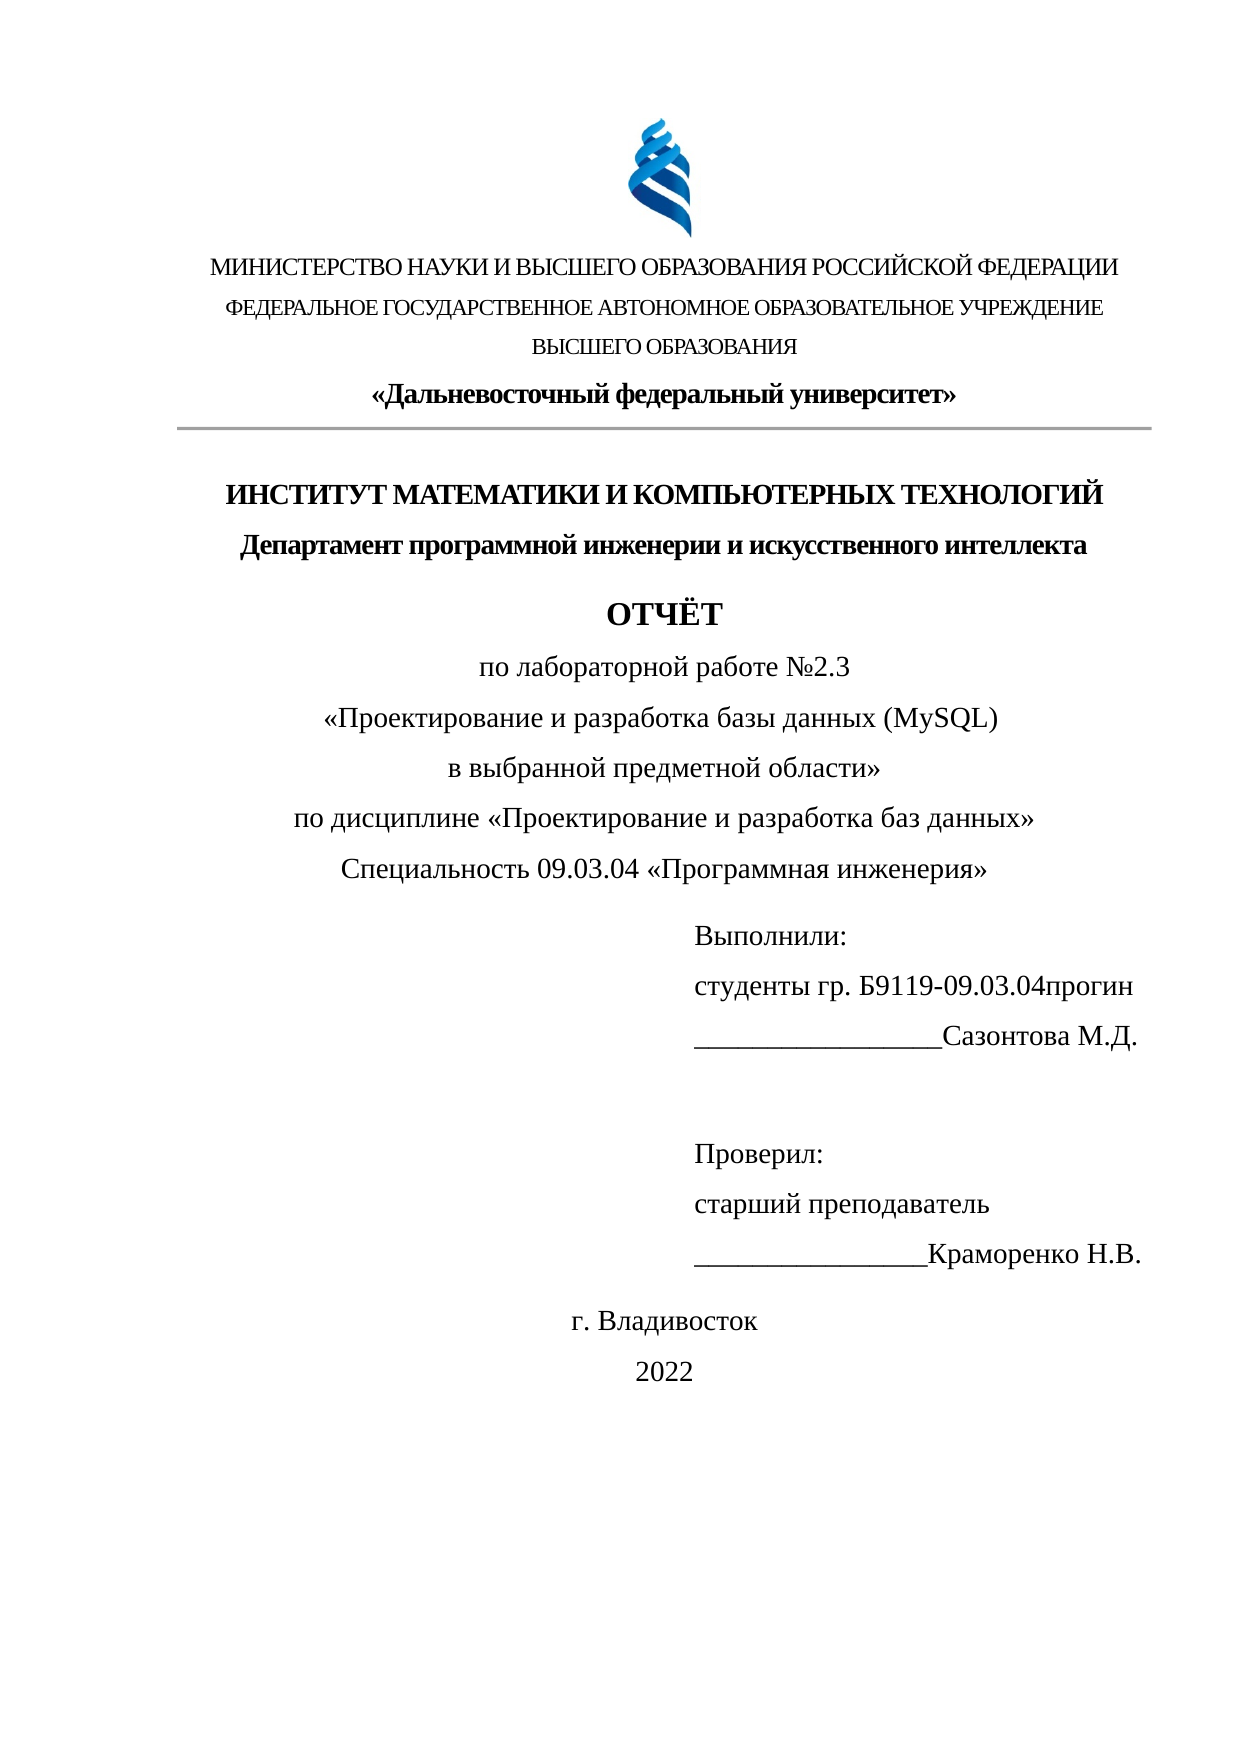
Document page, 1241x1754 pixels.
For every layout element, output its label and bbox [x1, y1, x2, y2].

picture [628, 118, 701, 238]
